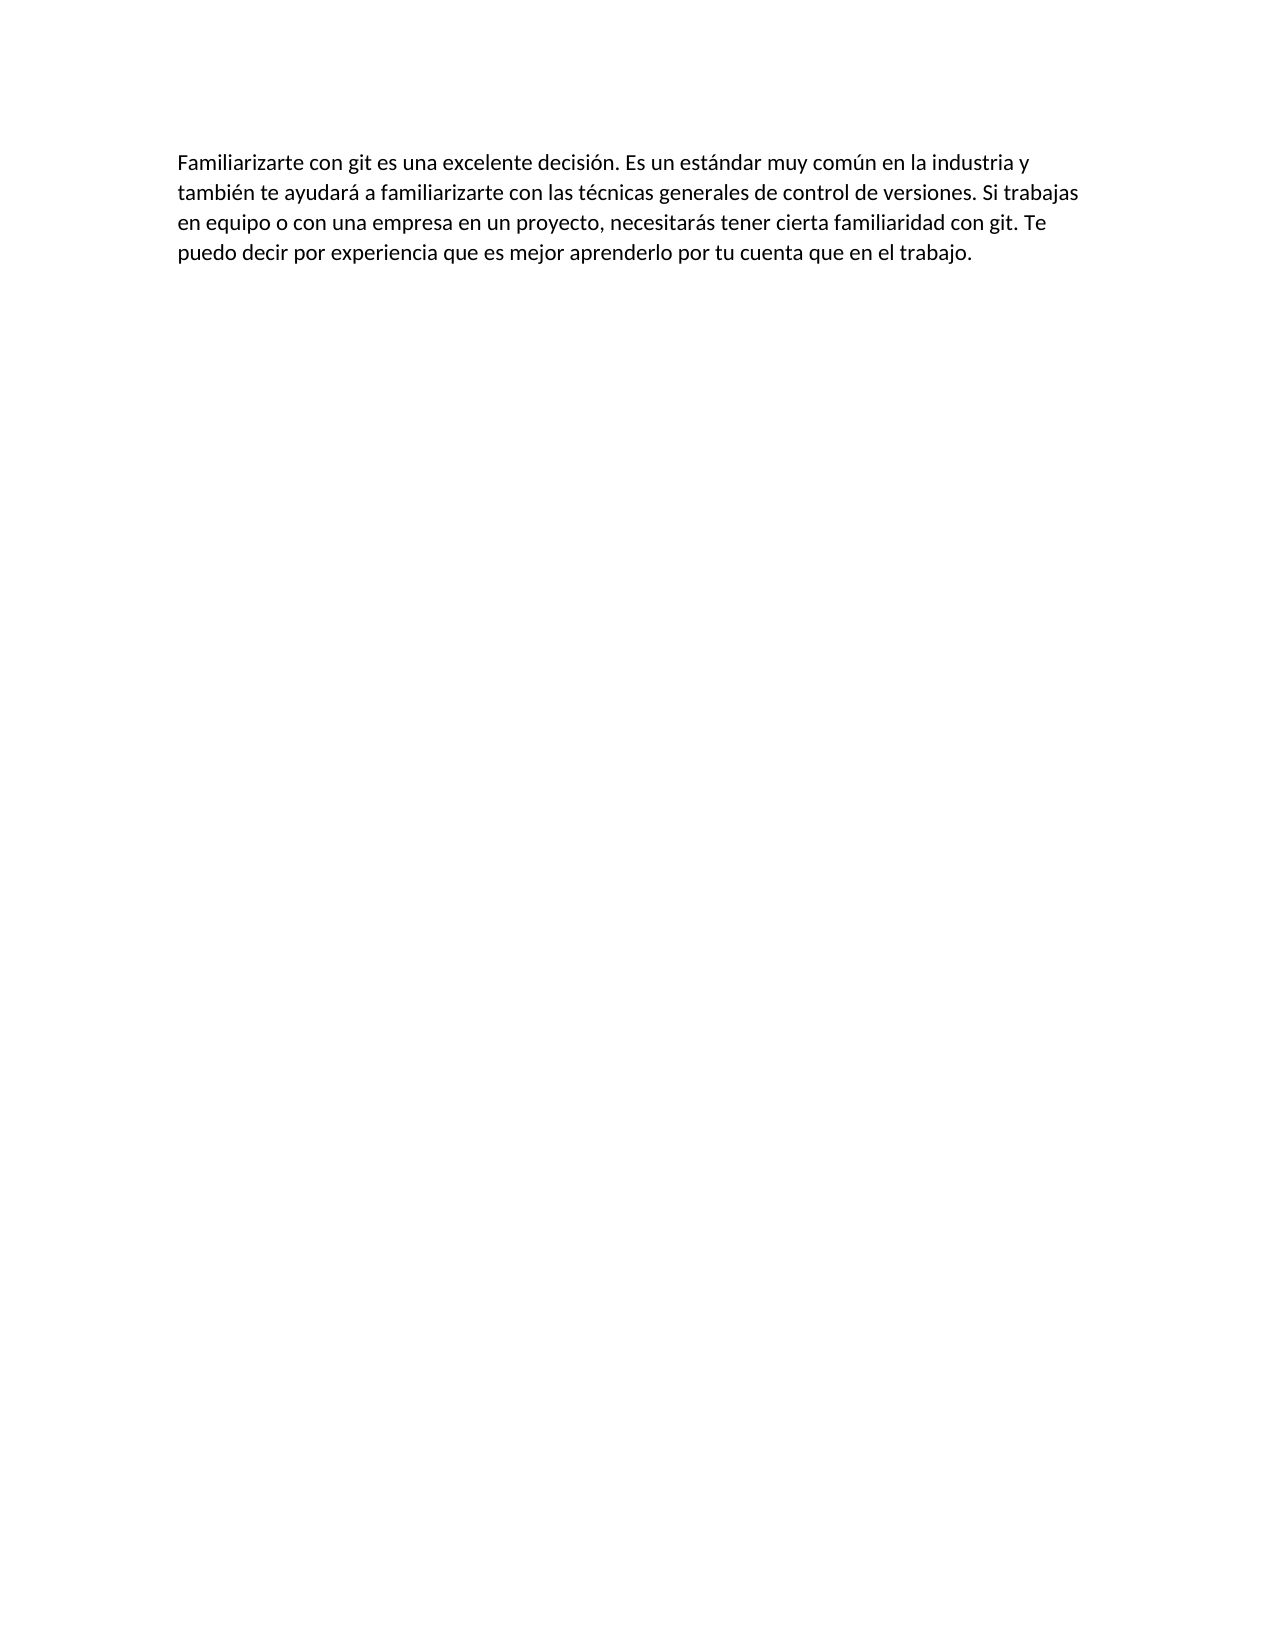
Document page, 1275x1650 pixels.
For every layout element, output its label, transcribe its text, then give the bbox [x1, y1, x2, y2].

text Familiarizarte con git es una excelente decisión. Es un estándar muy común en la industria y también te ayudará a familiarizarte con las técnicas generales de control de versiones. Si trabajas en equipo o con una empresa en un proyecto, necesitarás tener cierta familiaridad con git. Te puedo decir por experiencia que es mejor aprenderlo por tu cuenta que en el trabajo. [177, 148, 1098, 266]
